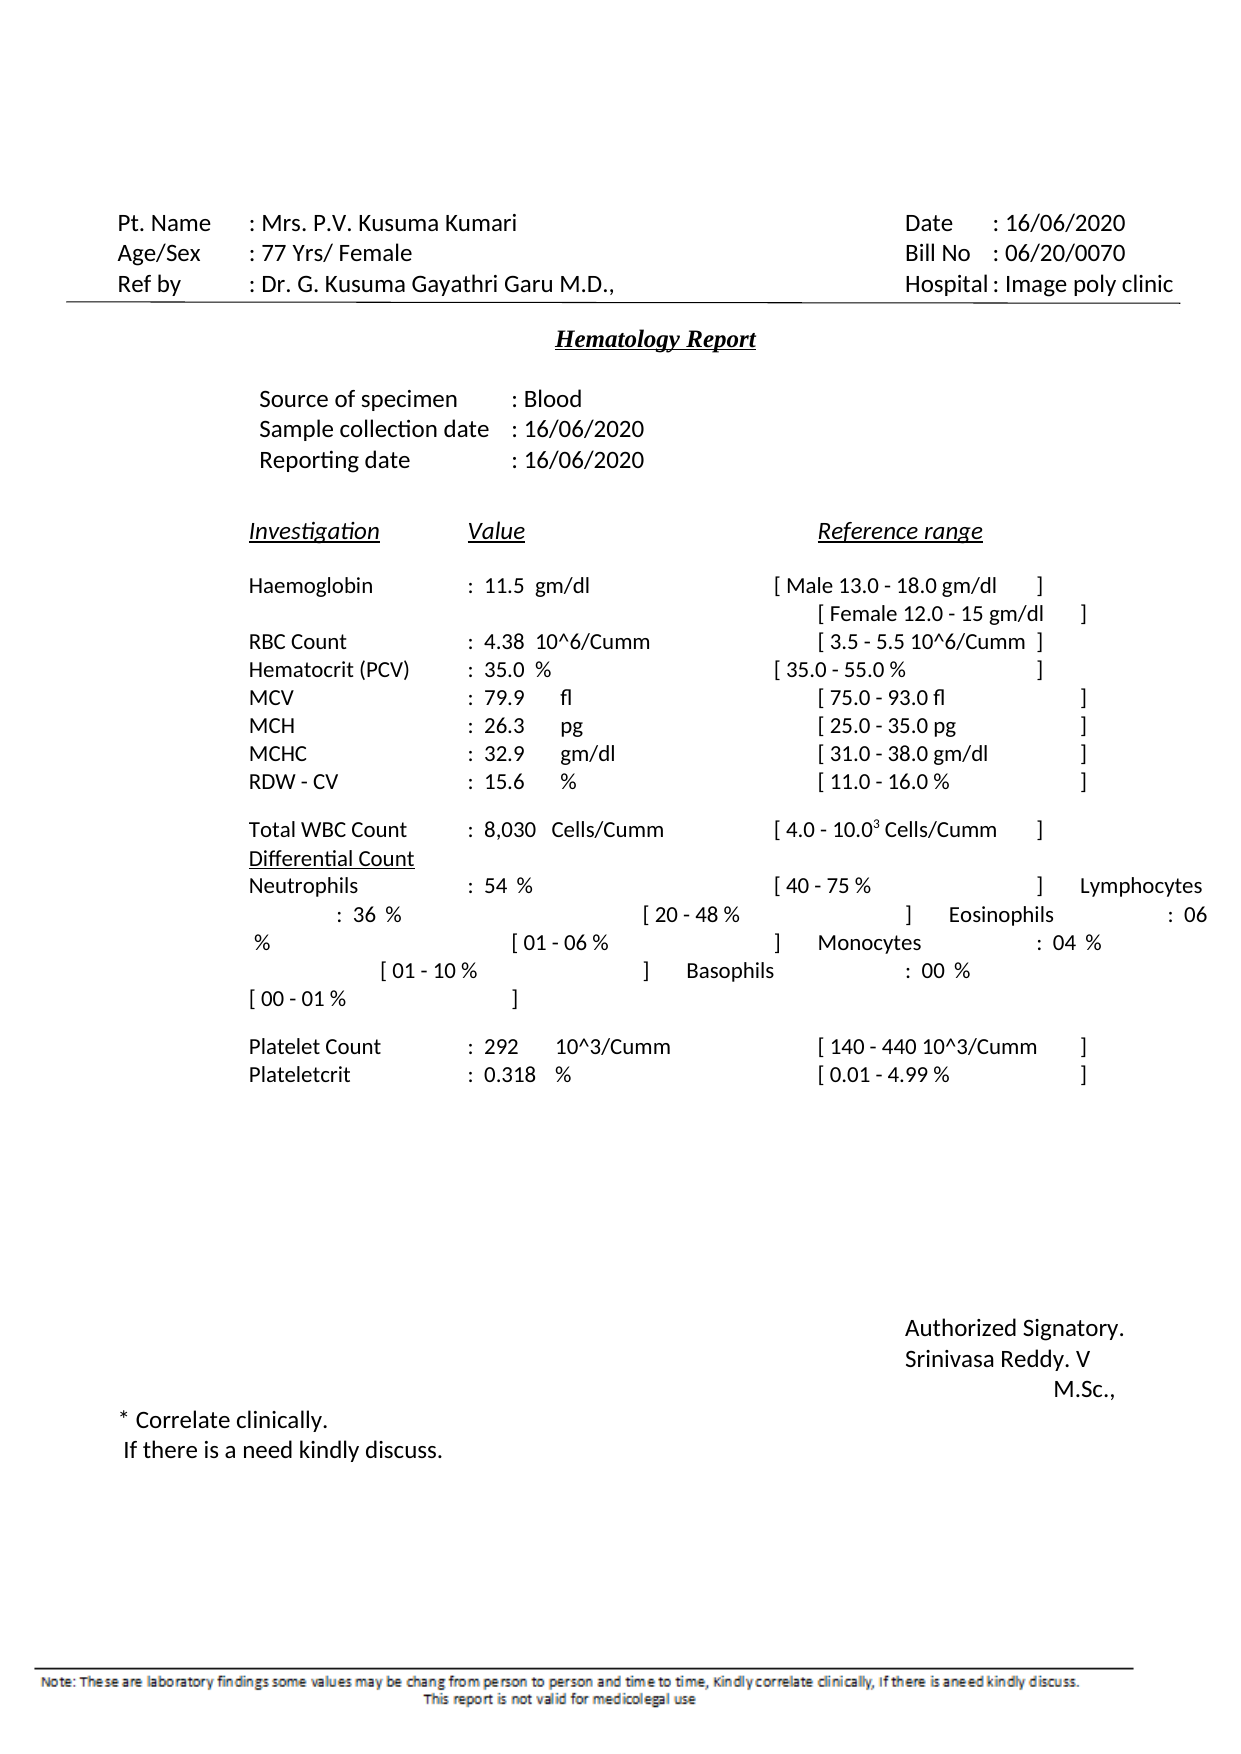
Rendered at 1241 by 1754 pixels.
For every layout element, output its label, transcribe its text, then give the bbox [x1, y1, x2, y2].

text Haemoglobin : 11.5 gm/dl [ Male 13.0 - 18.0 gm/dl ] [205, 571, 1210, 599]
text Hematology Report [511, 324, 1210, 352]
text [ Female 12.0 - 15 gm/dl ] [774, 599, 1210, 627]
text Investigation Value Reference range [205, 515, 1210, 546]
text Srinivasa Reddy. V [861, 1343, 1210, 1373]
text Total WBC Count : 8,030 Cells/Cumm [ 4.0 - 10.03 Cells/Cumm ] [205, 816, 1210, 844]
text Neutrophils : 54 % [ 40 - 75 % ] Lymphocytes : 36 % [ 20 - 48 % ] Eosinophils : 06 % [ 01 - 06 % ] Monocytes : 04 % [ 01 - 10 % ] Basophils : 00 % [ 00 - 01 % ] [205, 872, 1210, 1012]
text MCV : 79.9 fl [ 75.0 - 93.0 fl ] [205, 683, 1210, 711]
text Plateletcrit : 0.318 % [ 0.01 - 4.99 % ] [205, 1060, 1210, 1088]
text MCHC : 32.9 gm/dl [ 31.0 - 38.0 gm/dl ] [205, 739, 1210, 767]
text RDW - CV : 15.6 % [ 11.0 - 16.0 % ] [205, 767, 1210, 795]
text Sample collection date : 16/06/2020 [259, 413, 1210, 444]
text M.Sc., [992, 1373, 1210, 1404]
text RBC Count : 4.38 10^6/Cumm [ 3.5 - 5.5 10^6/Cumm ] [205, 627, 1210, 655]
text Source of specimen : Blood [259, 383, 1210, 413]
text Platelet Count : 292 10^3/Cumm [ 140 - 440 10^3/Cumm ] [205, 1032, 1210, 1060]
text MCH : 26.3 pg [ 25.0 - 35.0 pg ] [205, 711, 1210, 739]
text Hematocrit (PCV) : 35.0 % [ 35.0 - 55.0 % ] [205, 655, 1210, 683]
text Reporting date : 16/06/2020 [259, 444, 1210, 474]
picture [30, 1665, 1137, 1709]
text Differential Count [205, 844, 1210, 872]
text Pt. Name : Mrs. P.V. Kusuma Kumari Date : 16/06/2020 [74, 207, 1210, 237]
text * Correlate clinically. [74, 1404, 1210, 1434]
text If there is a need kindly discuss. [74, 1434, 1210, 1465]
text Ref by : Dr. G. Kusuma Gayathri Garu M.D., Hospital : Image poly clinic [74, 268, 1210, 298]
text Authorized Signatory. [905, 1312, 1210, 1343]
text Age/Sex : 77 Yrs/ Female Bill No : 06/20/0070 [74, 237, 1210, 268]
